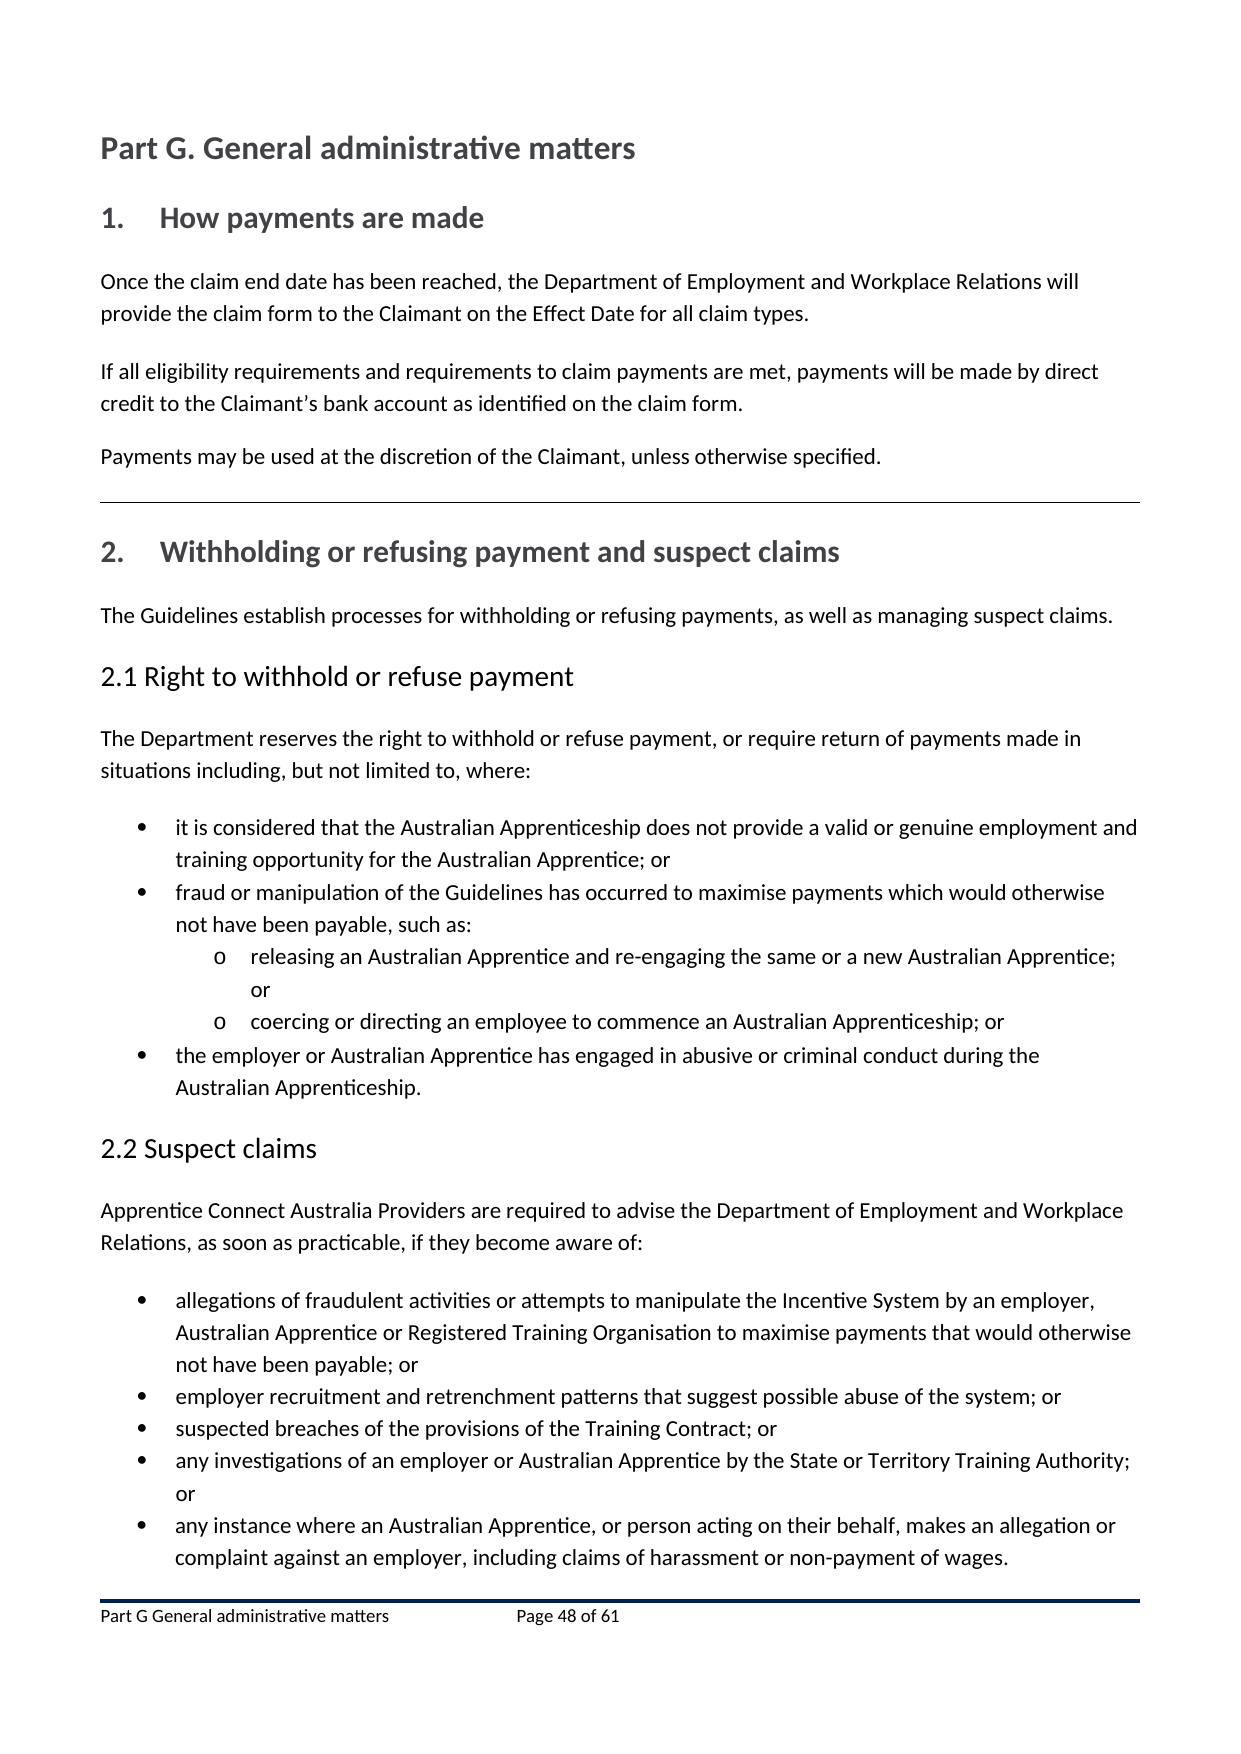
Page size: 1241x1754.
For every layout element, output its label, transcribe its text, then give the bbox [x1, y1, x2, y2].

list fraud or manipulation of the Guidelines has occurred to maximise payments which would otherwise not have been payable, such as: [138, 878, 1140, 938]
subtitle Part G. General administrative matters [100, 127, 1140, 168]
list any instance where an Australian Apprentice, or person acting on their behalf, makes an allegation or complaint against an employer, including claims of harassment or non-payment of wages. [138, 1511, 1140, 1571]
text Payments may be used at the discretion of the Claimant, unless otherwise specified. [100, 442, 1140, 470]
list employer recruitment and retrenchment patterns that suggest possible abuse of the system; or [138, 1382, 1140, 1410]
list suspected breaches of the provisions of the Training Contract; or [138, 1414, 1140, 1442]
text The Department reserves the right to withhold or refuse payment, or require return of payments made in situations including, but not limited to, where: [100, 724, 1140, 784]
list allegations of fraudulent activities or attempts to manipulate the Incentive System by an employer, Australian Apprentice or Registered Training Organisation to maximise payments that would otherwise not have been payable; or [138, 1286, 1140, 1378]
list the employer or Australian Apprentice has engaged in abusive or criminal conduct during the Australian Apprenticeship. [138, 1041, 1140, 1101]
text If all eligibility requirements and requirements to claim payments are met, payments will be made by direct credit to the Claimant’s bank account as identified on the claim form. [100, 357, 1140, 417]
subtitle 2.2 Suspect claims [100, 1130, 1140, 1166]
text Apprentice Connect Australia Providers are required to advise the Department of Employment and Workplace Relations, as soon as practicable, if they become aware of: [100, 1196, 1140, 1257]
subtitle How payments are made [100, 199, 1140, 237]
text Once the claim end date has been reached, the Department of Employment and Workplace Relations will provide the claim form to the Claimant on the Effect Date for all claim types. [100, 267, 1140, 328]
subtitle 2.1 Right to withhold or refuse payment [100, 658, 1140, 693]
list any investigations of an employer or Australian Apprentice by the State or Territory Training Authority; or [138, 1447, 1140, 1507]
list coercing or directing an employee to commence an Australian Apprenticeship; or [213, 1007, 1140, 1037]
text The Guidelines establish processes for withholding or refusing payments, as well as managing suspect claims. [100, 601, 1140, 629]
subtitle Withholding or refusing payment and suspect claims [100, 532, 1140, 570]
list releasing an Australian Apprentice and re-engaging the same or a new Australian Apprentice; or [213, 942, 1140, 1003]
list it is considered that the Australian Apprenticeship does not provide a valid or genuine employment and training opportunity for the Australian Apprentice; or [138, 813, 1140, 873]
